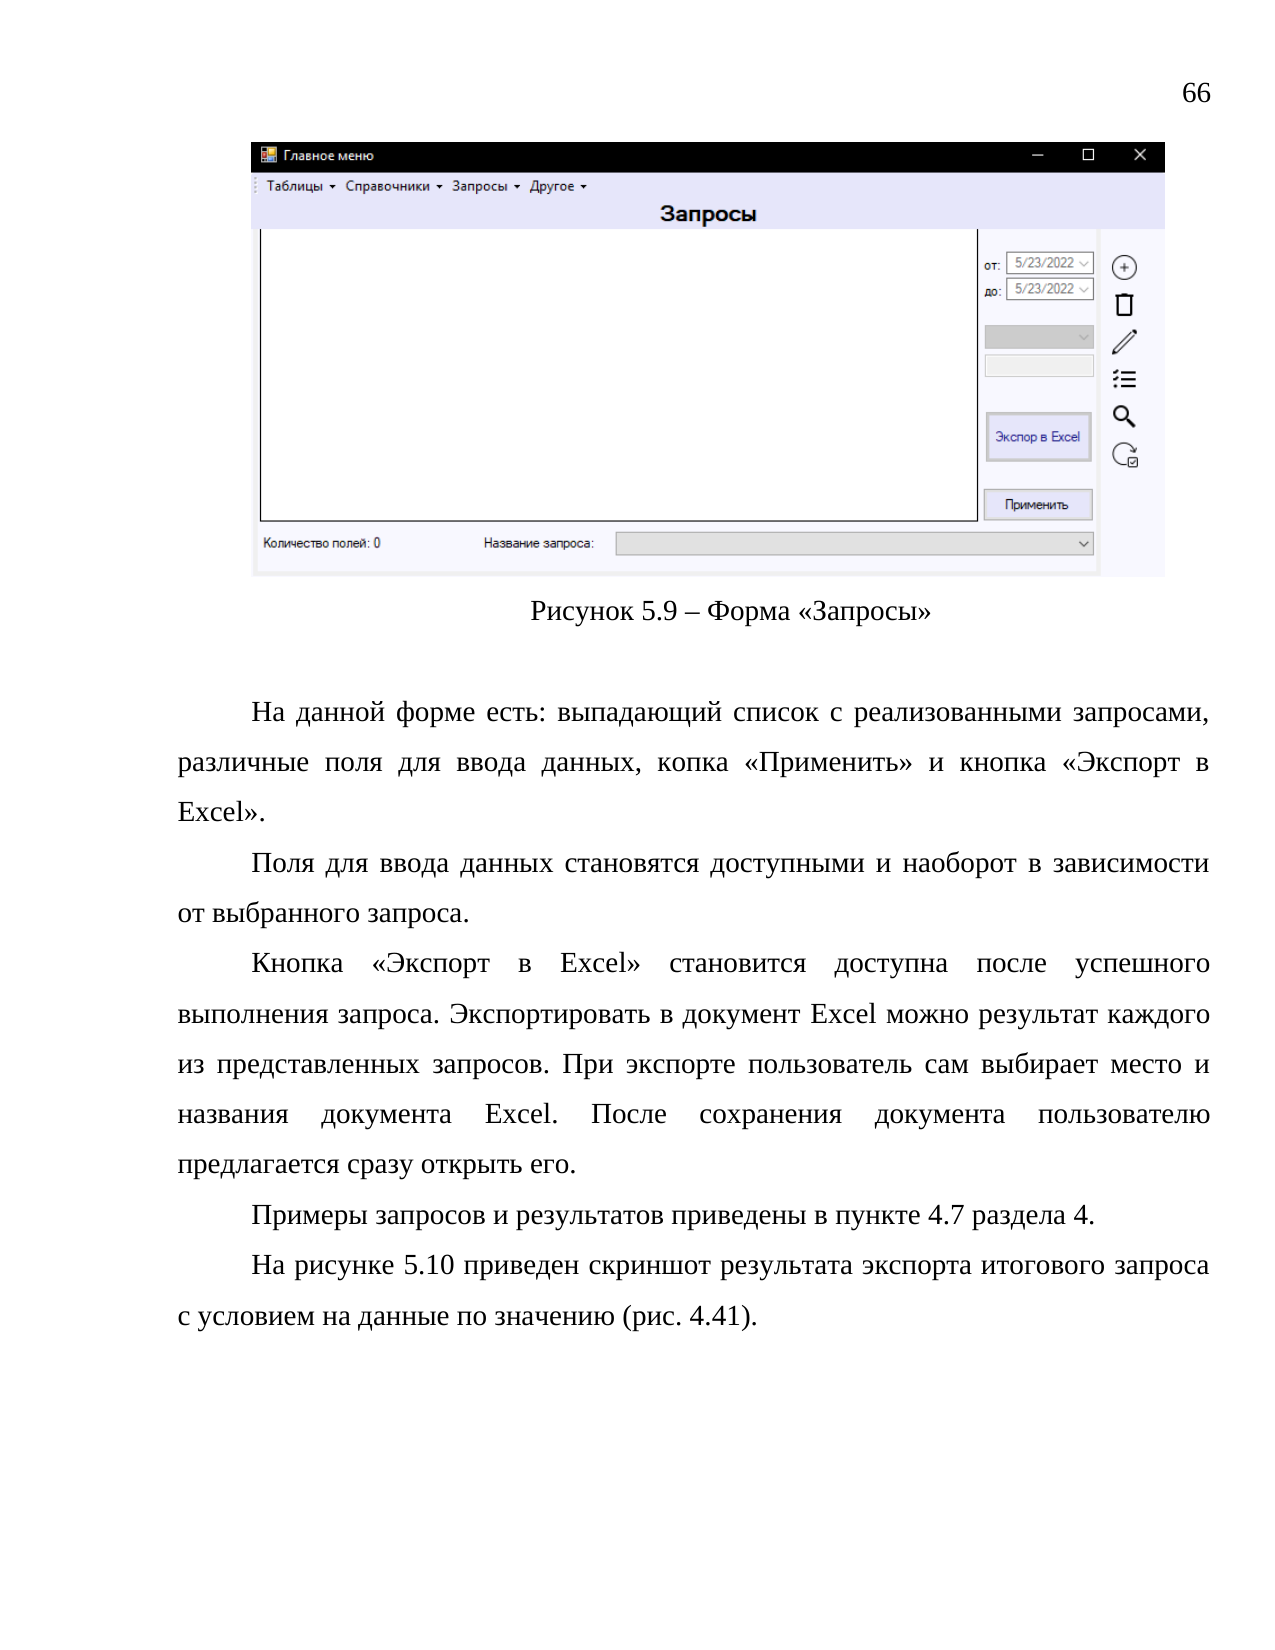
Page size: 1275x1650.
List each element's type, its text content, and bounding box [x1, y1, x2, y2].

picture [251, 142, 1165, 577]
text Поля для ввода данных становятся доступными и наоборот в зависимости от выбранного запроса. [177, 845, 1211, 929]
text Примеры запросов и результатов приведены в пункте 4.7 раздела 4. [177, 1197, 1211, 1231]
text На рисунке 5.10 приведен скриншот результата экспорта итогового запроса с условием на данные по значению (рис. 4.41). [177, 1247, 1211, 1331]
text Рисунок 5.9 – Форма «Запросы» [177, 593, 1211, 627]
text Кнопка «Экспорт в Excel» становится доступна после успешного выполнения запроса. Экспортировать в документ Excel можно результат каждого из представленных запросов. При экспорте пользователь сам выбирает место и названия документа Excel. После сохранения документа пользователю предлагается сразу открыть его. [177, 945, 1211, 1180]
text На данной форме есть: выпадающий список с реализованными запросами, различные поля для ввода данных, копка «Применить» и кнопка «Экспорт в Excel». [177, 694, 1211, 828]
